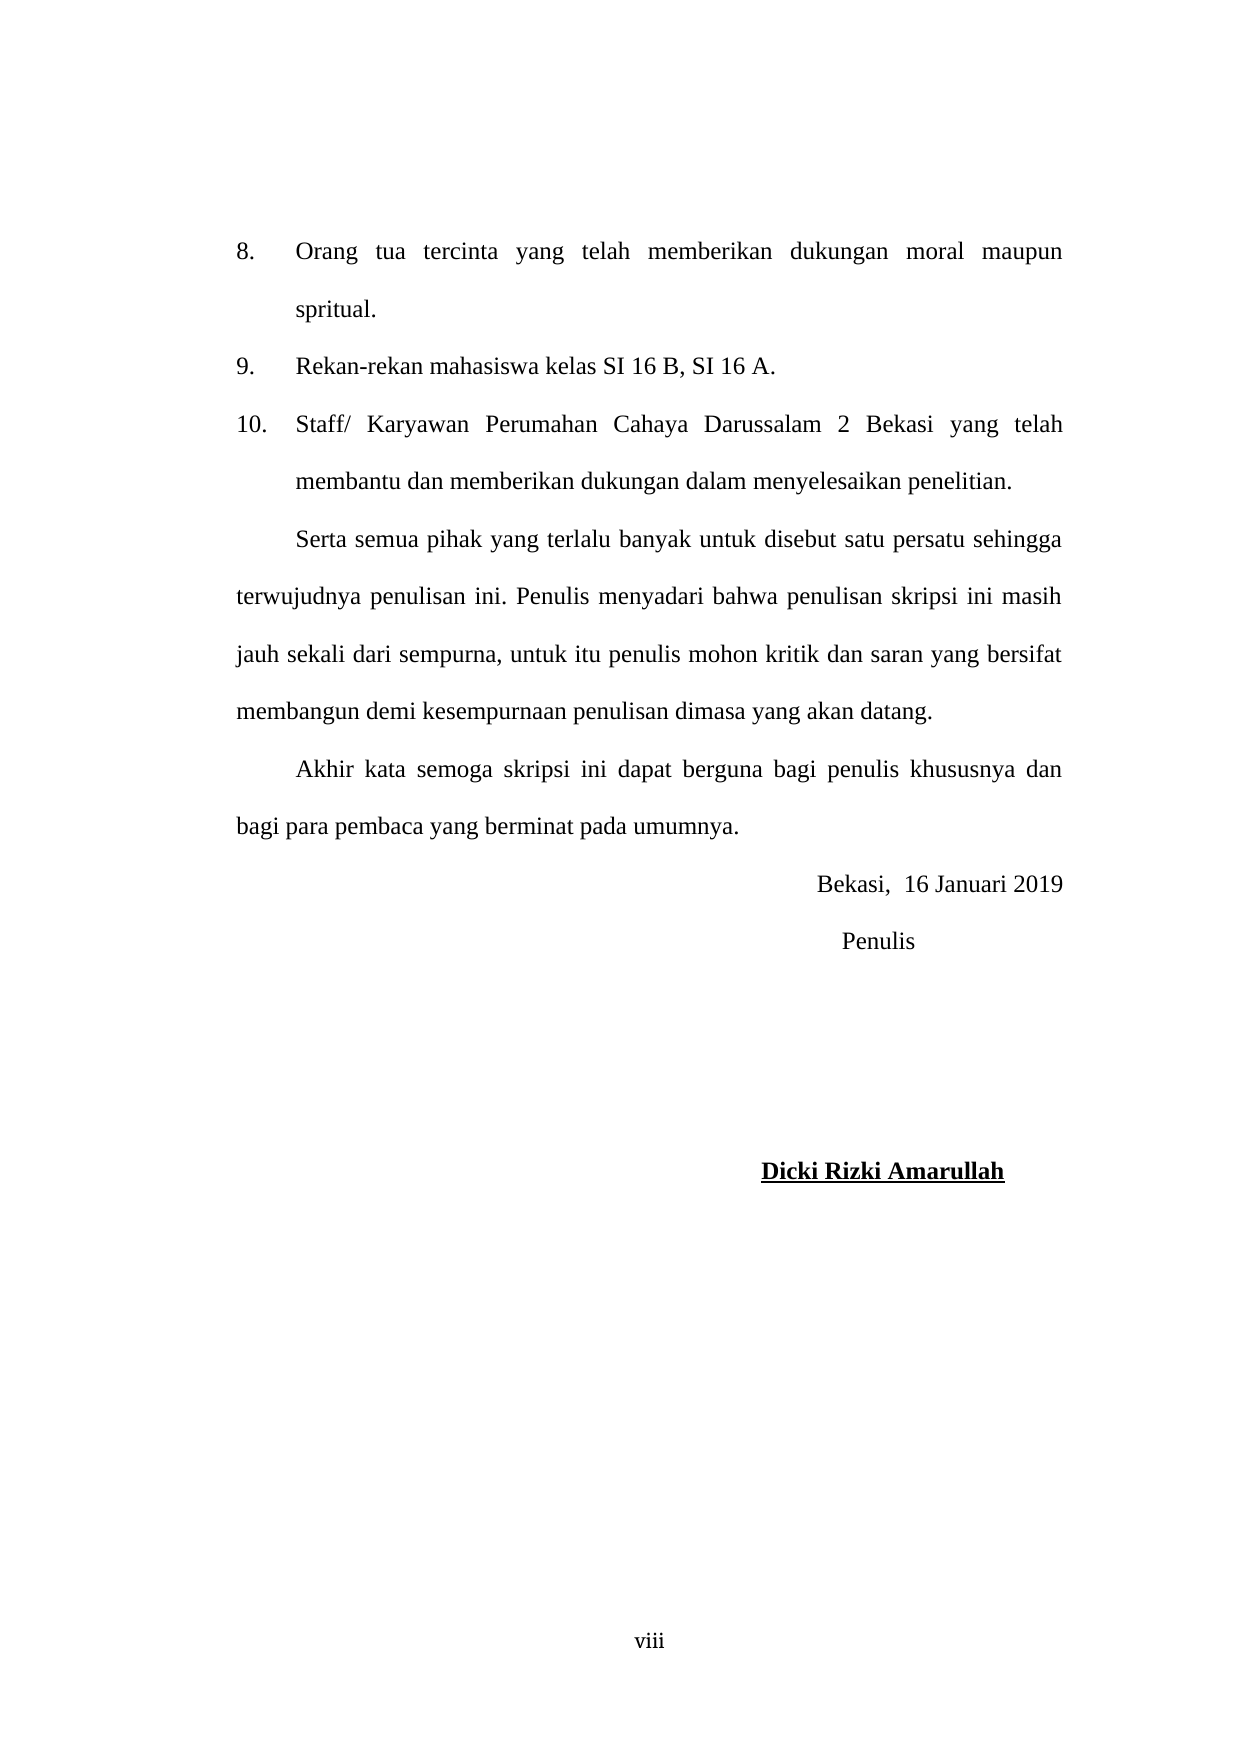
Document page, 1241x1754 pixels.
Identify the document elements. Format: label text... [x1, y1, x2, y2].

text Akhir kata semoga skripsi ini dapat berguna bagi penulis khususnya dan bagi para pembaca yang berminat pada umumnya. [236, 754, 1063, 840]
text Penulis [842, 926, 1063, 955]
list Staff/ Karyawan Perumahan Cahaya Darussalam 2 Bekasi yang telah membantu dan memberikan dukungan dalam menyelesaikan penelitian. [236, 409, 1063, 495]
text Bekasi, 16 Januari 2019 [236, 869, 1063, 897]
list Rekan-rekan mahasiswa kelas SI 16 B, SI 16 A. [236, 351, 1063, 380]
text Serta semua pihak yang terlalu banyak untuk disebut satu persatu sehingga terwujudnya penulisan ini. Penulis menyadari bahwa penulisan skripsi ini masih jauh sekali dari sempurna, untuk itu penulis mohon kritik dan saran yang bersifat membangun demi kesempurnaan penulisan dimasa yang akan datang. [236, 524, 1063, 725]
text Dicki Rizki Amarullah [761, 1156, 1063, 1185]
list Orang tua tercinta yang telah memberikan dukungan moral maupun spritual.DAN TUGAS AKHIR STMIK BINA INSANI 57 [236, 236, 1063, 322]
